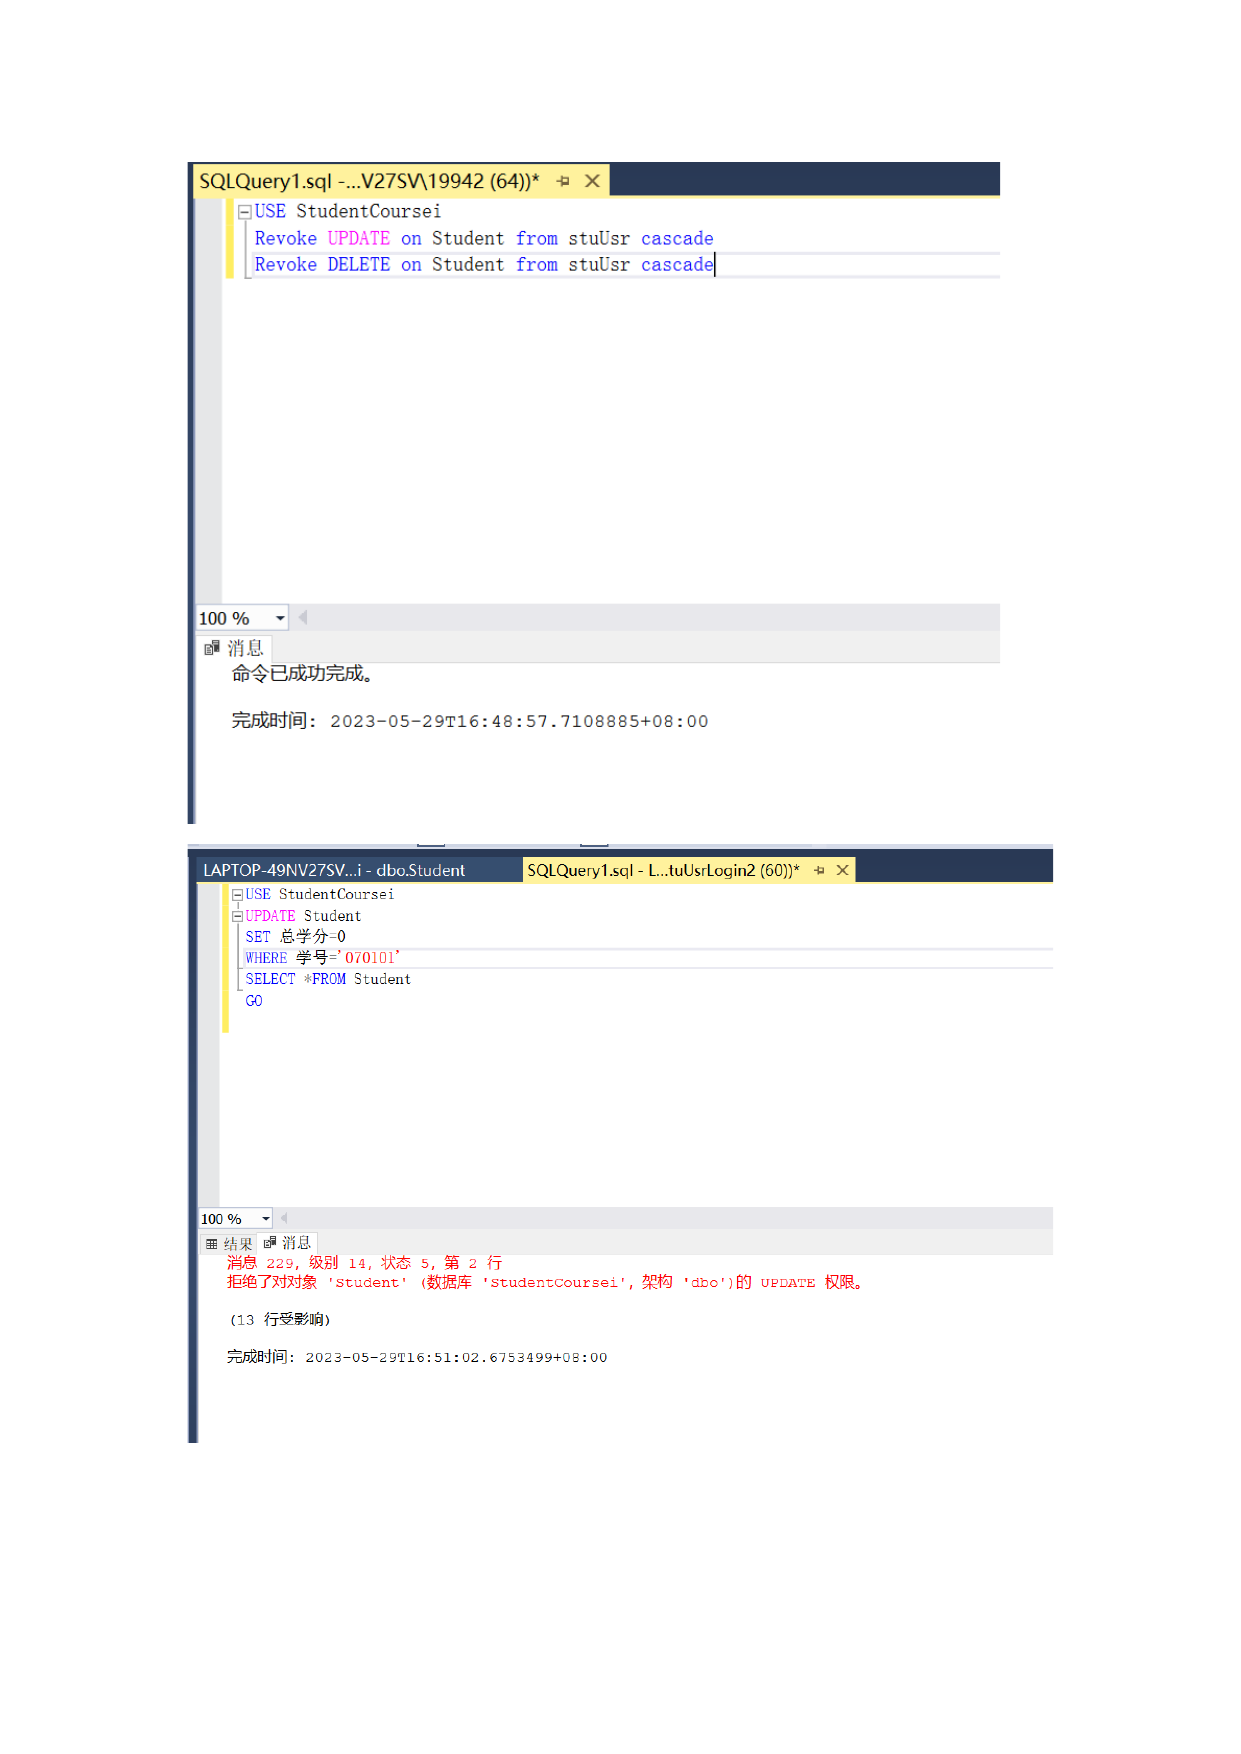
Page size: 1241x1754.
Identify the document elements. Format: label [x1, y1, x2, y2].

picture [187, 844, 1054, 1443]
picture [187, 162, 1001, 824]
